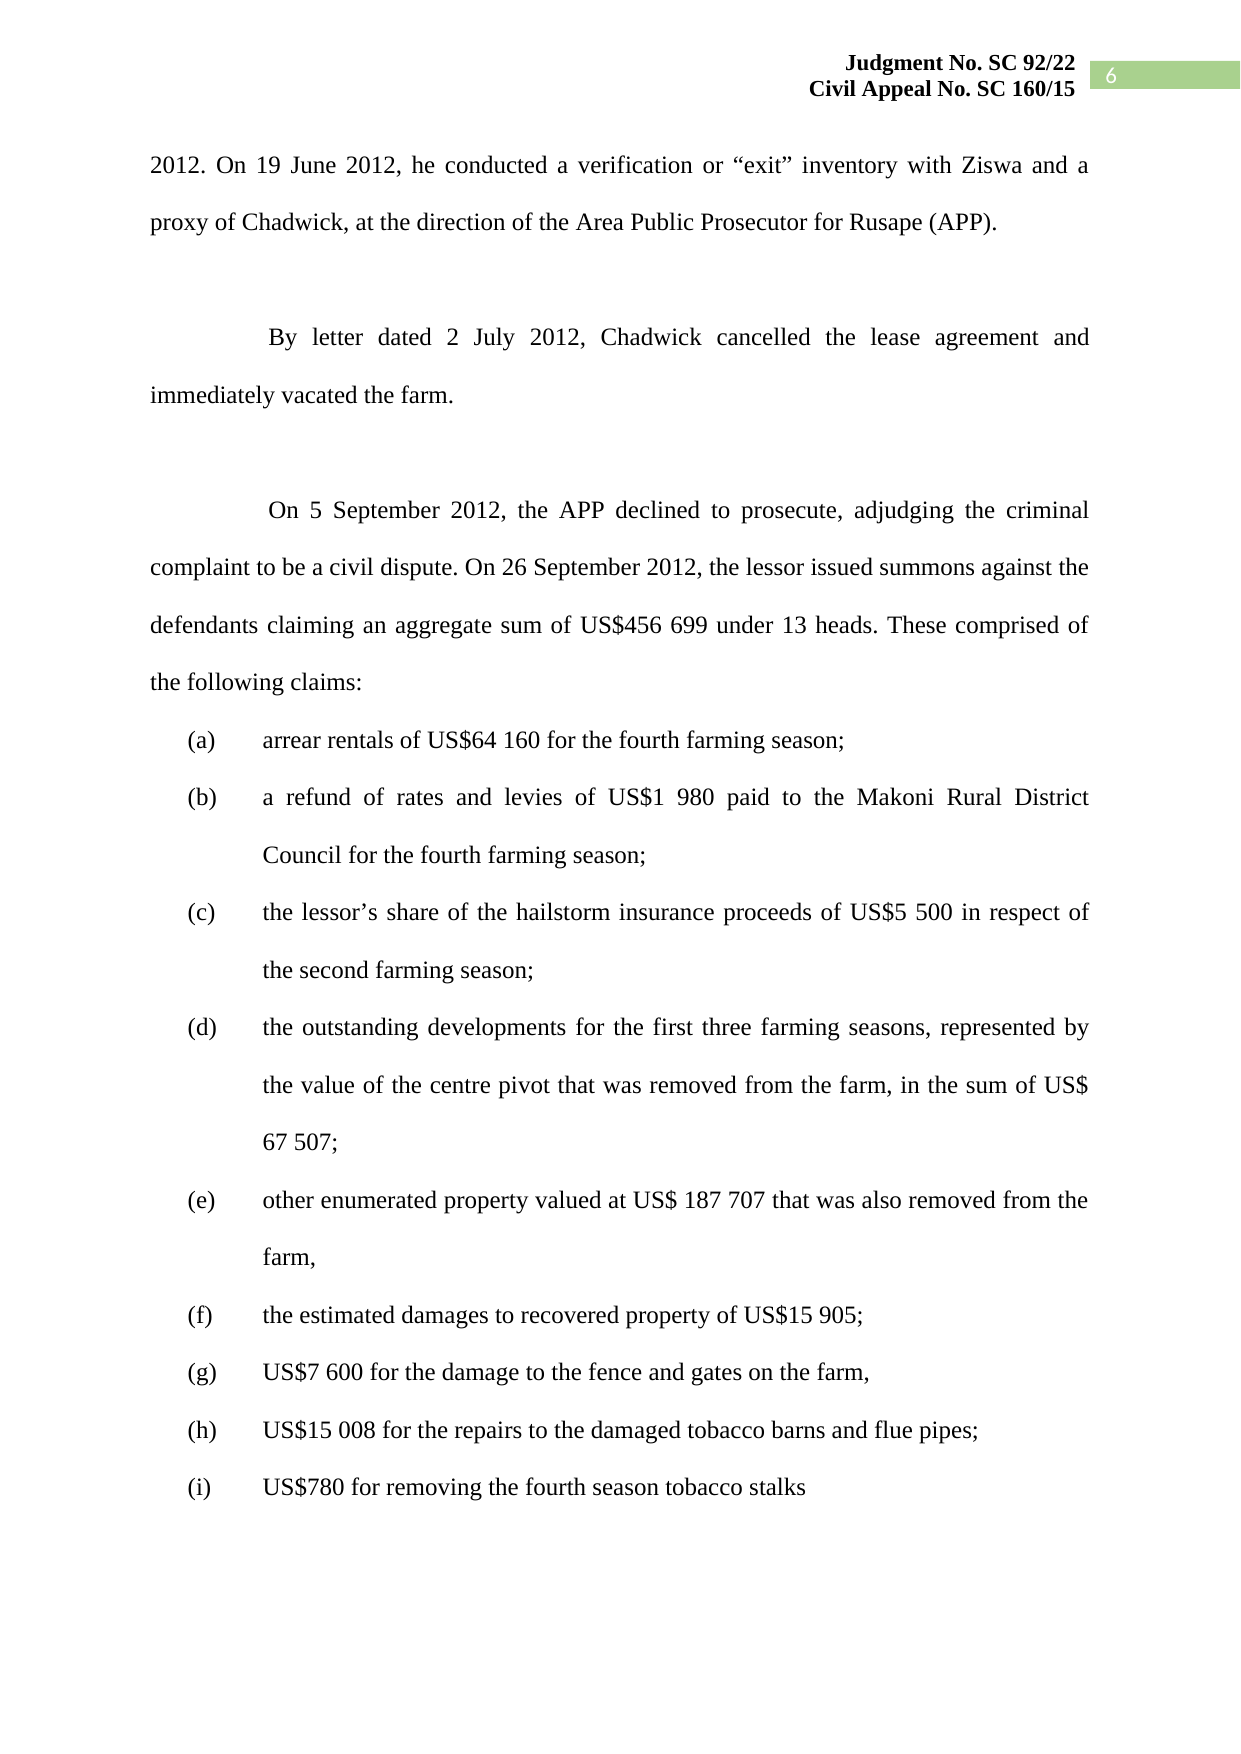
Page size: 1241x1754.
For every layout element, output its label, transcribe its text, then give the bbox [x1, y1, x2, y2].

list the estimated damages to recovered property of US$15 905; [187, 1300, 1090, 1329]
list US$780 for removing the fourth season tobacco stalks [187, 1472, 1090, 1501]
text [150, 150, 1090, 236]
list the outstanding developments for the first three farming seasons, represented by the value of the centre pivot that was removed from the farm, in the sum of US$ 67 507; [187, 1012, 1090, 1156]
list US$7 600 for the damage to the fence and gates on the farm, [187, 1357, 1090, 1386]
text By letter dated 2 July 2012, Chadwick cancelled the lease agreement and immediately vacated the farm. [150, 322, 1090, 409]
list US$15 008 for the repairs to the damaged tobacco barns and flue pipes; [187, 1415, 1090, 1444]
list the lessor’s share of the hailstorm insurance proceeds of US$5 500 in respect of the second farming season; [187, 897, 1090, 984]
text On 5 September 2012, the APP declined to prosecute, adjudging the criminal complaint to be a civil dispute. On 26 September 2012, the lessor issued summons against the defendants claiming an aggregate sum of US$456 699 under 13 heads. These comprised of the following claims: [150, 495, 1090, 696]
list other enumerated property valued at US$ 187 707 that was also removed from the farm, [187, 1185, 1090, 1271]
list arrear rentals of US$64 160 for the fourth farming season; [187, 725, 1090, 754]
list a refund of rates and levies of US$1 980 paid to the Makoni Rural District Council for the fourth farming season; [187, 782, 1090, 869]
